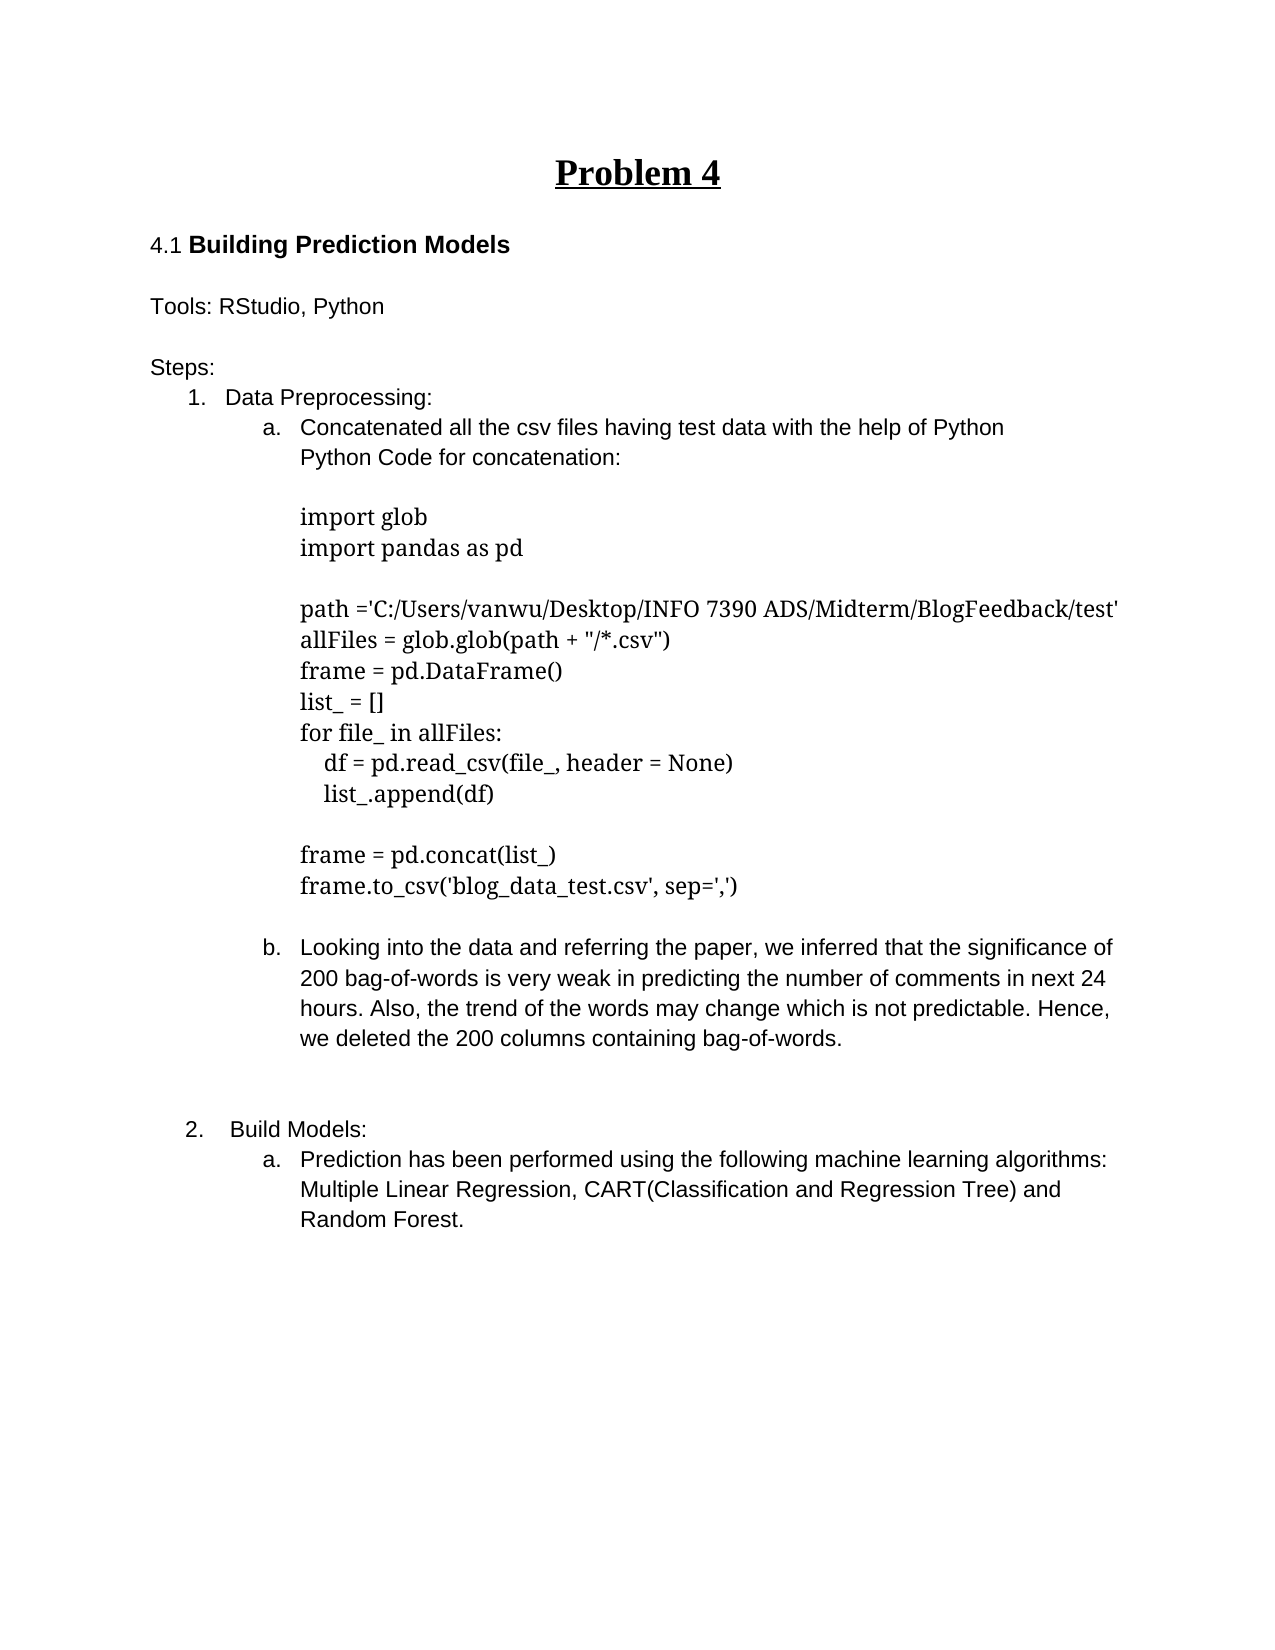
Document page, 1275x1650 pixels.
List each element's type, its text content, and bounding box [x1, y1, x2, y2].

text import pandas as pd [225, 535, 1125, 562]
text frame = pd.concat(list_) [300, 842, 1125, 869]
text frame = pd.DataFrame() [300, 658, 1125, 685]
text Python Code for concatenation: [150, 444, 1125, 470]
list Concatenated all the csv files having test data with the help of Python [262, 414, 1125, 440]
text 2. Build Models: [150, 1116, 1125, 1142]
text path ='C:/Users/vanwu/Desktop/INFO 7390 ADS/Midterm/BlogFeedback/test' [225, 596, 1125, 623]
text Tools: RStudio, Python [150, 293, 1125, 319]
text allFiles = glob.glob(path + "/*.csv") [300, 627, 1125, 654]
text for file_ in allFiles: [300, 720, 1125, 747]
list Looking into the data and referring the paper, we inferred that the significance of 200 bag-of-words is very weak in predicting the number of comments in next 24 hours. Also, the trend of the words may change which is not predictable. Hence, we deleted the 200 columns containing bag-of-words. [262, 934, 1125, 1051]
text df = pd.read_csv(file_, header = None) [300, 751, 1125, 777]
text Steps: [150, 353, 1125, 380]
text 4.1 Building Prediction Models [150, 230, 1125, 258]
list Data Preprocessing: [187, 384, 1125, 410]
text Problem 4 [150, 150, 1125, 193]
text import glob [150, 504, 1125, 531]
text list_ = [] [300, 689, 1125, 716]
text list_.append(df) [300, 781, 1125, 808]
list Prediction has been performed using the following machine learning algorithms: Multiple Linear Regression, CART(Classification and Regression Tree) and Random Forest. [262, 1146, 1125, 1233]
text frame.to_csv('blog_data_test.csv', sep=',') [300, 873, 1125, 900]
